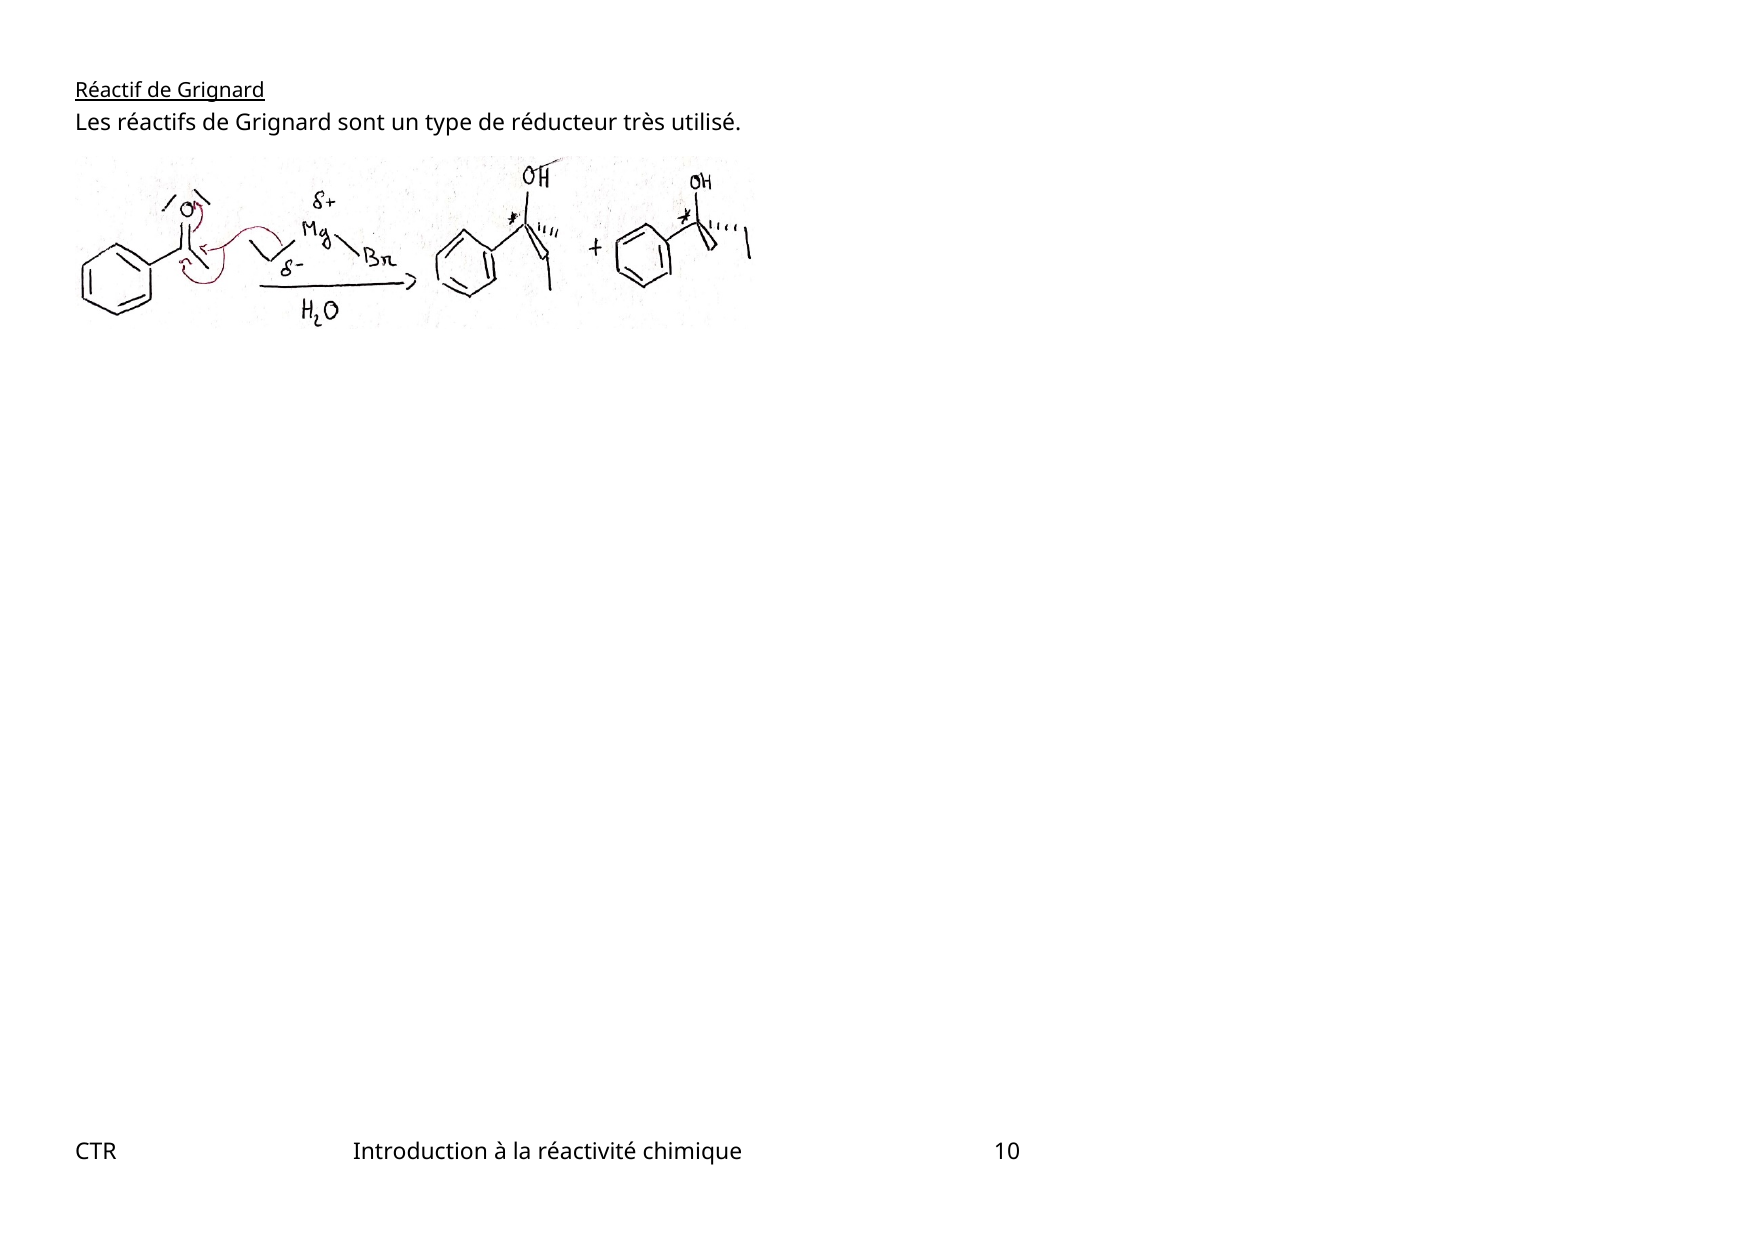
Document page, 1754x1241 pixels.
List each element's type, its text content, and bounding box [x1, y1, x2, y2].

text Les réactifs de Grignard sont un type de réducteur très utilisé. [75, 106, 840, 137]
picture [75, 156, 756, 329]
subtitle Réactif de Grignard [75, 75, 840, 103]
